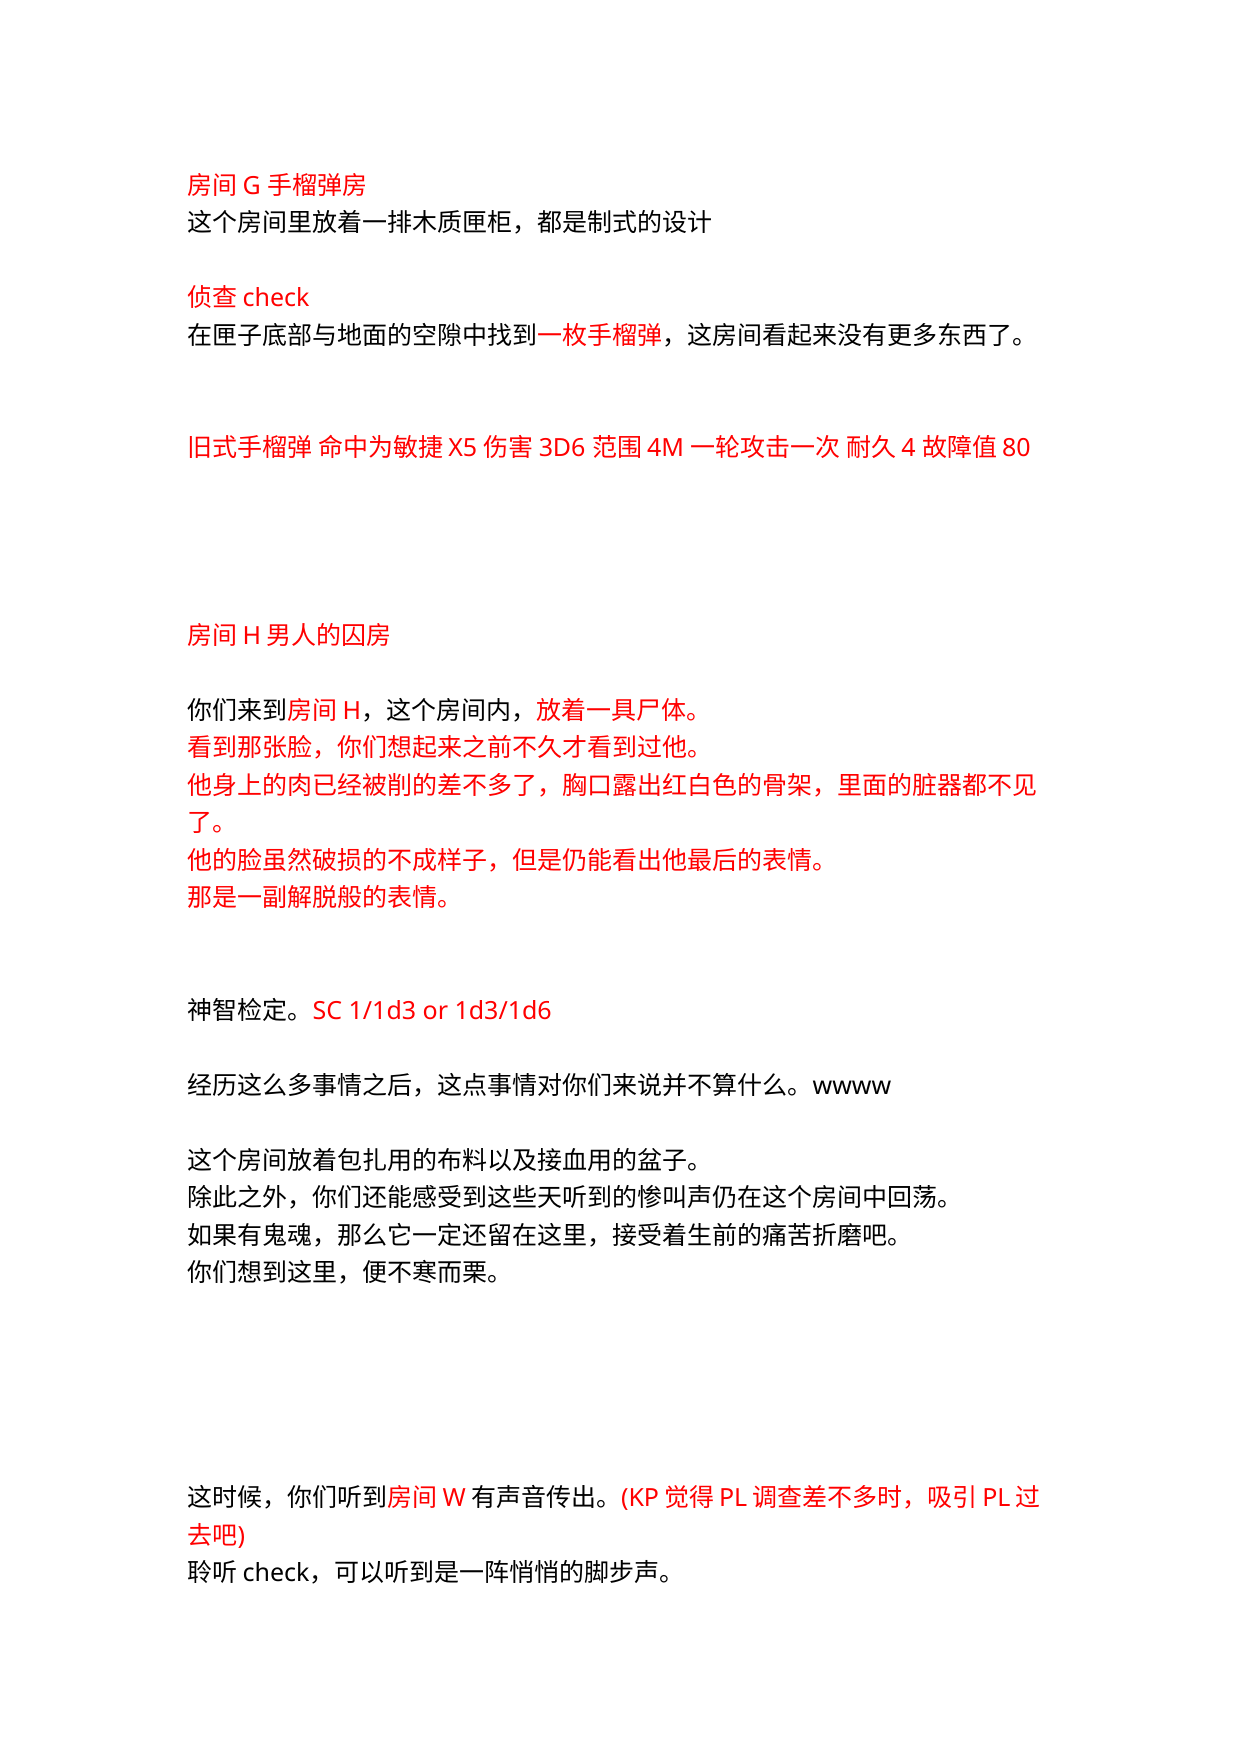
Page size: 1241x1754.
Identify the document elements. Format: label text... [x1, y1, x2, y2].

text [187, 1477, 1053, 1589]
text 房间G 手榴弹房 这个房间里放着一排木质匣柜，都是制式的设计 侦查check 在匣子底部与地面的空隙中找到一枚手榴弹，这房间看起来没有更多东西了。 旧式手榴弹 命中为敏捷X5 伤害3D6 范围4M 一轮攻击一次 耐久4 故障值80 [187, 164, 1053, 577]
text 房间H男人的囚房 你们来到房间H，这个房间内，放着一具尸体。 看到那张脸，你们想起来之前不久才看到过他。 他身上的肉已经被削的差不多了，胸口露出红白色的骨架，里面的脏器都不见了。 他的脸虽然破损的不成样子，但是仍能看出他最后的表情。 那是一副解脱般的表情。 神智检定。SC 1/1d3 or 1d3/1d6 经历这么多事情之后，这点事情对你们来说并不算什么。wwww 这个房间放着包扎用的布料以及接血用的盆子。 除此之外，你们还能感受到这些天听到的惨叫声仍在这个房间中回荡。 如果有鬼魂，那么它一定还留在这里，接受着生前的痛苦折磨吧。 你们想到这里，便不寒而栗。 [187, 577, 1053, 1327]
